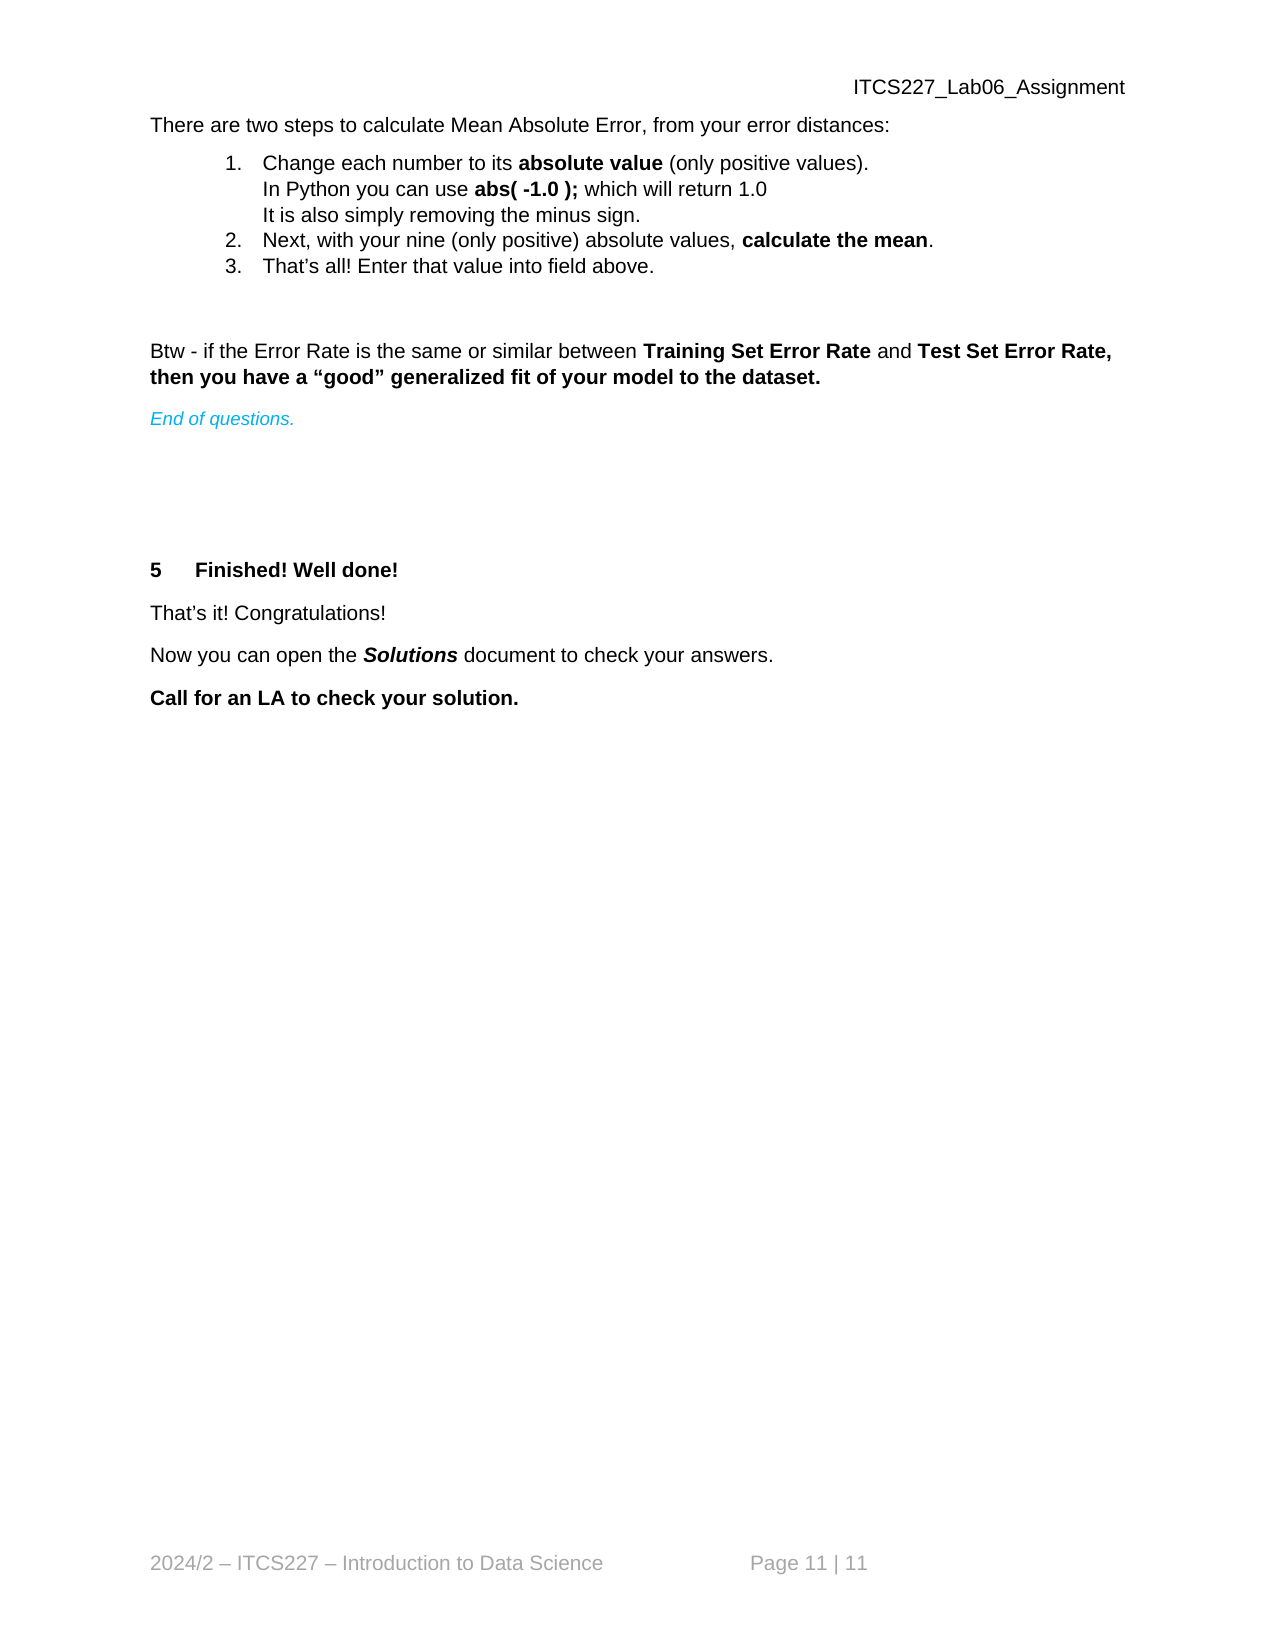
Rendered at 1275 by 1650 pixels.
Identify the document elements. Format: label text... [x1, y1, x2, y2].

list Next, with your nine (only positive) absolute values, calculate the mean. [225, 228, 1125, 252]
text Now you can open the Solutions document to check your answers. [150, 643, 1125, 667]
text There are two steps to calculate Mean Absolute Error, from your error distances: [150, 112, 1035, 136]
text Call for an LA to check your solution. [150, 686, 1125, 710]
text That’s it! Congratulations! [150, 601, 1125, 625]
list Change each number to its absolute value (only positive values). In Python you can use abs( -1.0 ); which will return 1.0 It is also simply removing the minus sign. [225, 151, 1125, 226]
list That’s all! Enter that value into field above. [225, 254, 1125, 278]
subtitle Finished! Well done! [150, 558, 1125, 582]
subtitle End of questions. [150, 407, 1125, 429]
text Btw - if the Error Rate is the same or similar between Training Set Error Rate and Test Set Error Rate, then you have a “good” generalized fit of your model to the dataset. [150, 339, 1125, 389]
